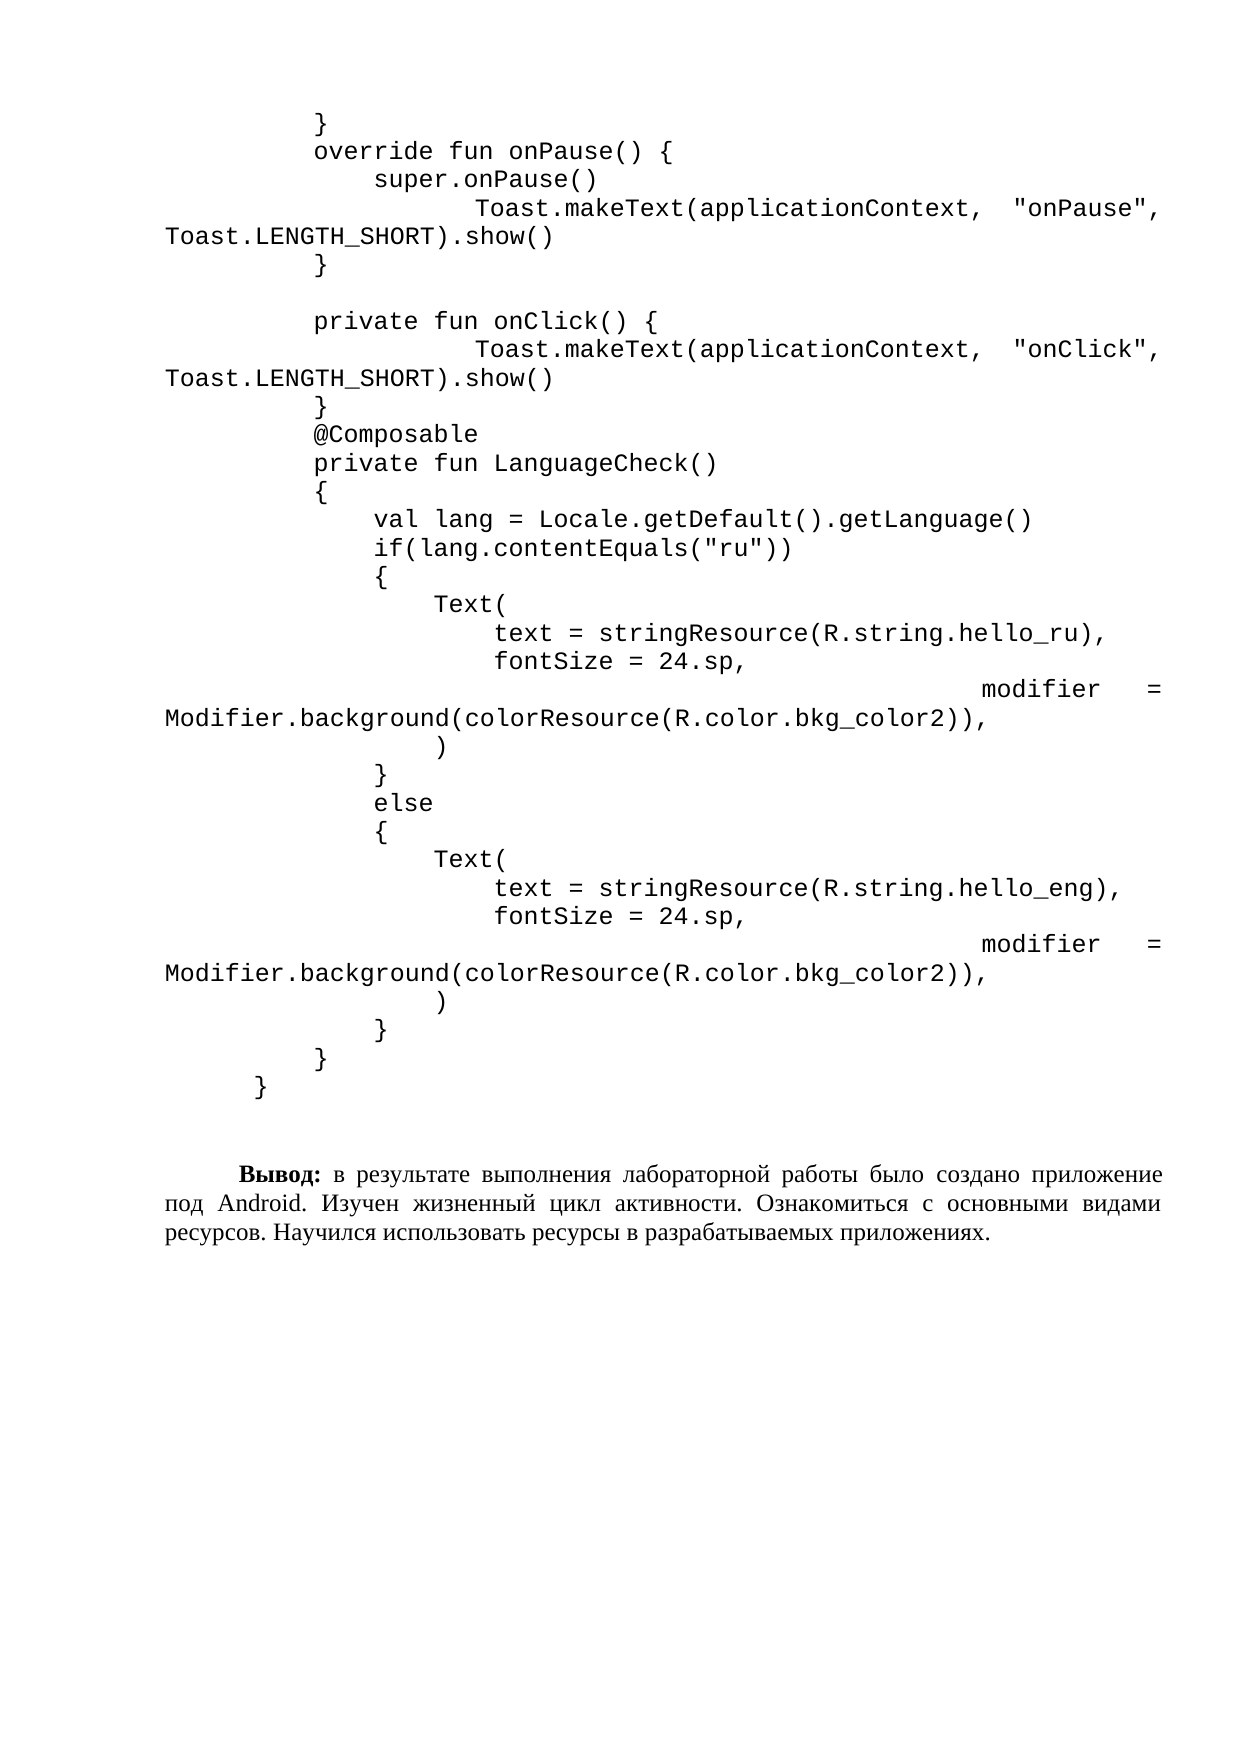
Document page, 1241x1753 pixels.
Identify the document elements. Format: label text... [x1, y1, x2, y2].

text modifier = Modifier.background(colorResource(R.color.bkg_color2)), [164, 677, 1163, 734]
text fontSize = 24.sp, [164, 649, 1163, 677]
text } [164, 1017, 1163, 1045]
text Вывод: в результате выполнения лабораторной работы было создано приложение под Android. Изучен жизненный цикл активности. Ознакомиться с основными видами ресурсов. Научился использовать ресурсы в разрабатываемых приложениях. [164, 1159, 1163, 1246]
text modifier = Modifier.background(colorResource(R.color.bkg_color2)), [164, 932, 1163, 989]
text val lang = Locale.getDefault().getLanguage() [164, 507, 1163, 535]
text override fun onPause() { [164, 139, 1163, 167]
text private fun onClick() { [164, 309, 1163, 337]
text } [164, 110, 1163, 139]
text Toast.makeText(applicationContext, "onClick", Toast.LENGTH_SHORT).show() [164, 337, 1163, 394]
text text = stringResource(R.string.hello_eng), [164, 875, 1163, 904]
text @Composable [164, 422, 1163, 450]
text } [164, 1074, 1163, 1102]
text { [164, 819, 1163, 847]
text if(lang.contentEquals("ru")) [164, 535, 1163, 564]
text ) [164, 989, 1163, 1017]
text { [164, 479, 1163, 507]
text } [164, 394, 1163, 422]
text Text( [164, 847, 1163, 875]
text private fun LanguageCheck() [164, 450, 1163, 479]
text { [164, 564, 1163, 592]
text text = stringResource(R.string.hello_ru), [164, 620, 1163, 649]
text else [164, 790, 1163, 819]
text fontSize = 24.sp, [164, 904, 1163, 932]
text } [164, 1045, 1163, 1074]
text } [164, 762, 1163, 790]
text super.onPause() [164, 167, 1163, 195]
text } [164, 252, 1163, 280]
text ) [164, 734, 1163, 762]
text Toast.makeText(applicationContext, "onPause", Toast.LENGTH_SHORT).show() [164, 195, 1163, 252]
text Text( [164, 592, 1163, 620]
